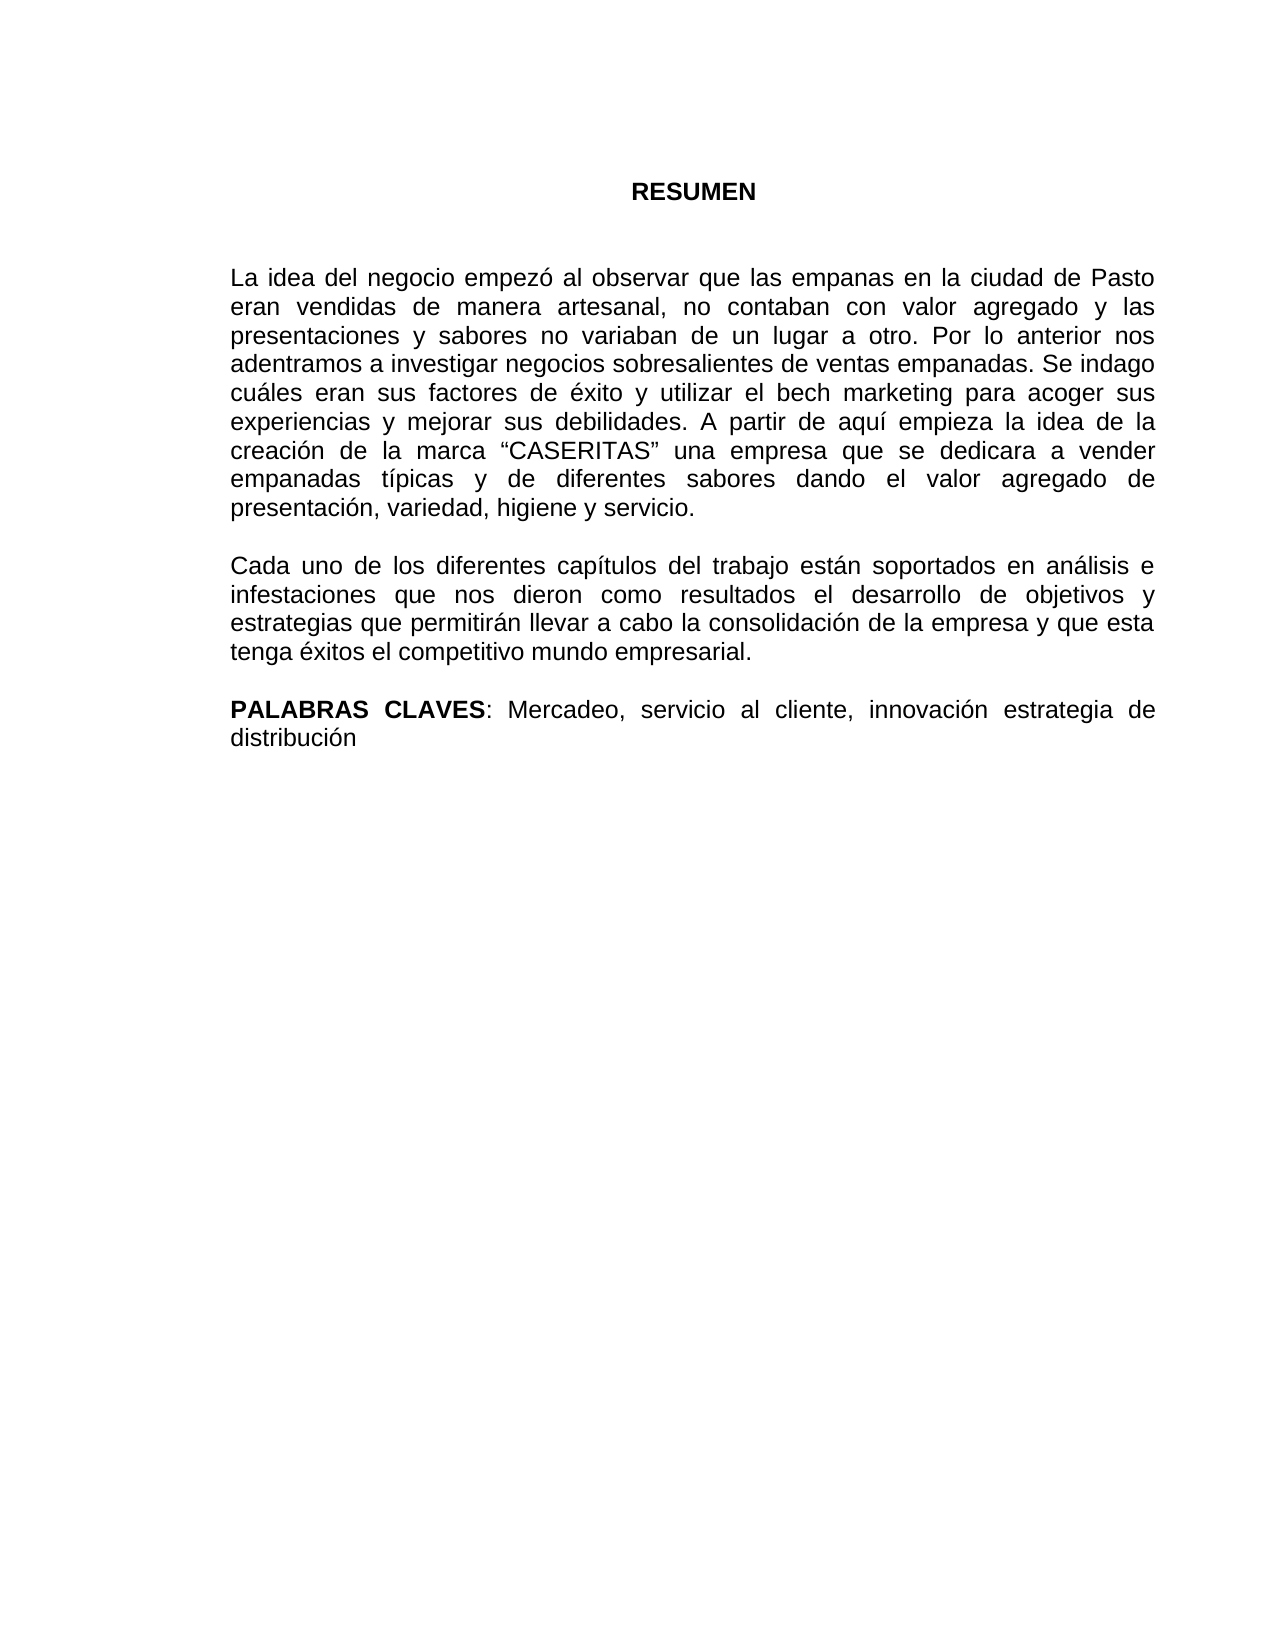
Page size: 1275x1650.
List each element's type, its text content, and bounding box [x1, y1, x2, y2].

text RESUMEN [476, 177, 911, 206]
text La idea del negocio empezó al observar que las empanas en la ciudad de Pasto eran vendidas de manera artesanal, no contaban con valor agregado y las presentaciones y sabores no variaban de un lugar a otro. Por lo anterior nos adentramos a investigar negocios sobresalientes de ventas empanadas. Se indago cuáles eran sus factores de éxito y utilizar el bech marketing para acoger sus experiencias y mejorar sus debilidades. A partir de aquí empieza la idea de la creación de la marca “CASERITAS” una empresa que se dedicara a vender empanadas típicas y de diferentes sabores dando el valor agregado de presentación, variedad, higiene y servicio. [230, 263, 1157, 522]
text Cada uno de los diferentes capítulos del trabajo están soportados en análisis e infestaciones que nos dieron como resultados el desarrollo de objetivos y estrategias que permitirán llevar a cabo la consolidación de la empresa y que esta tenga éxitos el competitivo mundo empresarial. [230, 551, 1156, 666]
text PALABRAS CLAVES: Mercadeo, servicio al cliente, innovación estrategia de distribución [230, 694, 1157, 752]
